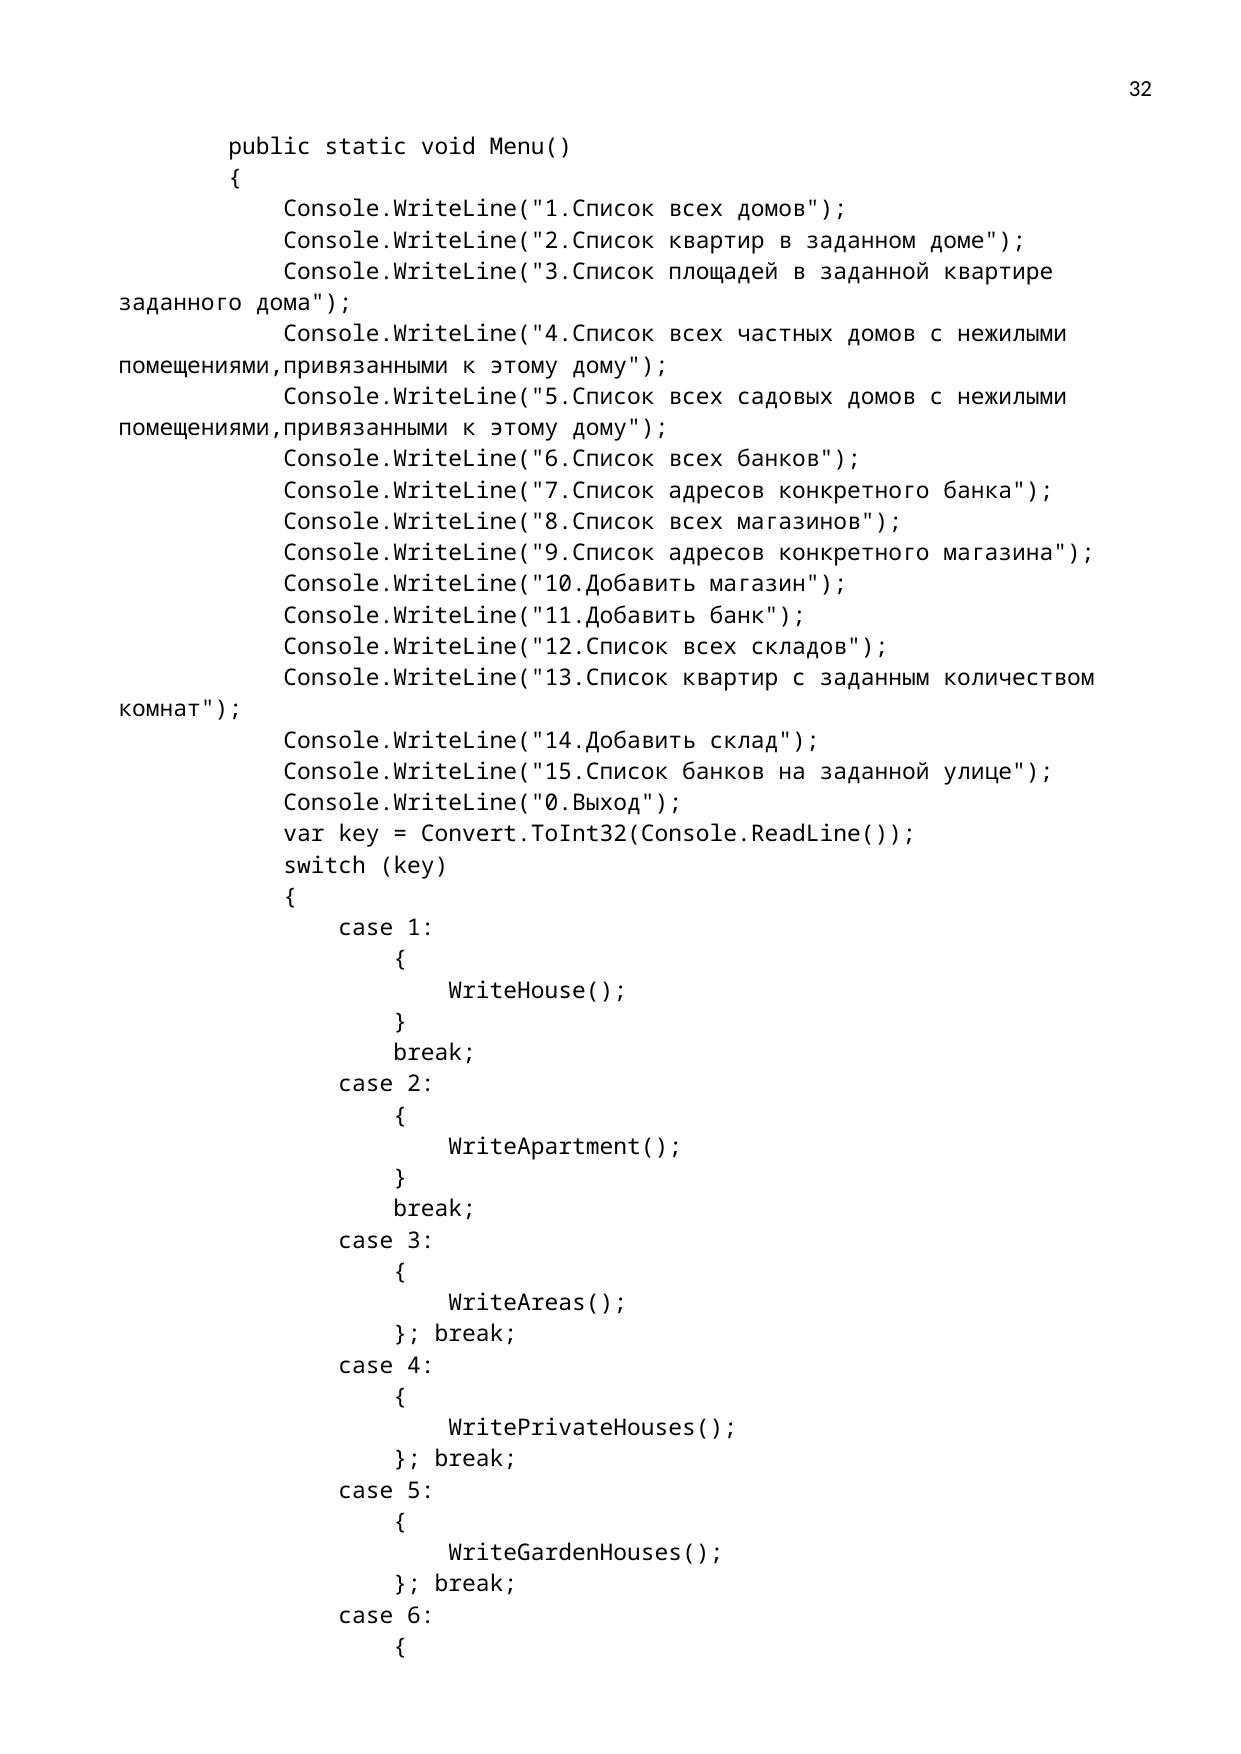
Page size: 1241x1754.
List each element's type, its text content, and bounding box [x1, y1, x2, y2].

text case 6: [118, 1598, 1152, 1630]
text case 2: [118, 1067, 1152, 1098]
text Console.WriteLine("15.Список банков на заданной улице"); [118, 755, 1152, 786]
text { [118, 880, 1152, 911]
text Console.WriteLine("6.Список всех банков"); [118, 442, 1152, 473]
text case 3: [118, 1223, 1152, 1255]
text Console.WriteLine("9.Список адресов конкретного магазина"); [118, 536, 1152, 567]
text { [118, 1255, 1152, 1286]
text { [118, 1098, 1152, 1130]
text Console.WriteLine("7.Список адресов конкретного банка"); [118, 473, 1152, 505]
text Console.WriteLine("8.Список всех магазинов"); [118, 505, 1152, 536]
text Console.WriteLine("13.Список квартир с заданным количеством комнат"); [118, 661, 1152, 723]
text WriteHouse(); [118, 973, 1152, 1005]
text case 5: [118, 1473, 1152, 1505]
text break; [118, 1036, 1152, 1067]
text { [118, 1505, 1152, 1536]
text Console.WriteLine("2.Список квартир в заданном доме"); [118, 223, 1152, 255]
text Console.WriteLine("4.Список всех частных домов с нежилыми помещениями,привязанными к этому дому"); [118, 317, 1152, 380]
text Console.WriteLine("1.Список всех домов"); [118, 192, 1152, 223]
text { [118, 161, 1152, 192]
text WritePrivateHouses(); [118, 1411, 1152, 1442]
text Console.WriteLine("0.Выход"); [118, 786, 1152, 817]
text }; break; [118, 1317, 1152, 1348]
text switch (key) [118, 848, 1152, 880]
text Console.WriteLine("10.Добавить магазин"); [118, 567, 1152, 598]
text Console.WriteLine("5.Список всех садовых домов с нежилыми помещениями,привязанными к этому дому"); [118, 380, 1152, 442]
text Console.WriteLine("12.Список всех складов"); [118, 630, 1152, 661]
text WriteApartment(); [118, 1130, 1152, 1161]
text case 4: [118, 1348, 1152, 1380]
text { [118, 942, 1152, 973]
text }; break; [118, 1442, 1152, 1473]
text { [118, 1630, 1152, 1661]
text }; break; [118, 1567, 1152, 1598]
text Console.WriteLine("11.Добавить банк"); [118, 598, 1152, 630]
text } [118, 1005, 1152, 1036]
text { [118, 1380, 1152, 1411]
text public static void Menu() [118, 130, 1152, 161]
text } [118, 1161, 1152, 1192]
text break; [118, 1192, 1152, 1223]
text WriteGardenHouses(); [118, 1536, 1152, 1567]
text Console.WriteLine("3.Список площадей в заданной квартире заданного дома"); [118, 255, 1152, 317]
text Console.WriteLine("14.Добавить склад"); [118, 723, 1152, 755]
text var key = Convert.ToInt32(Console.ReadLine()); [118, 817, 1152, 848]
text case 1: [118, 911, 1152, 942]
text WriteAreas(); [118, 1286, 1152, 1317]
